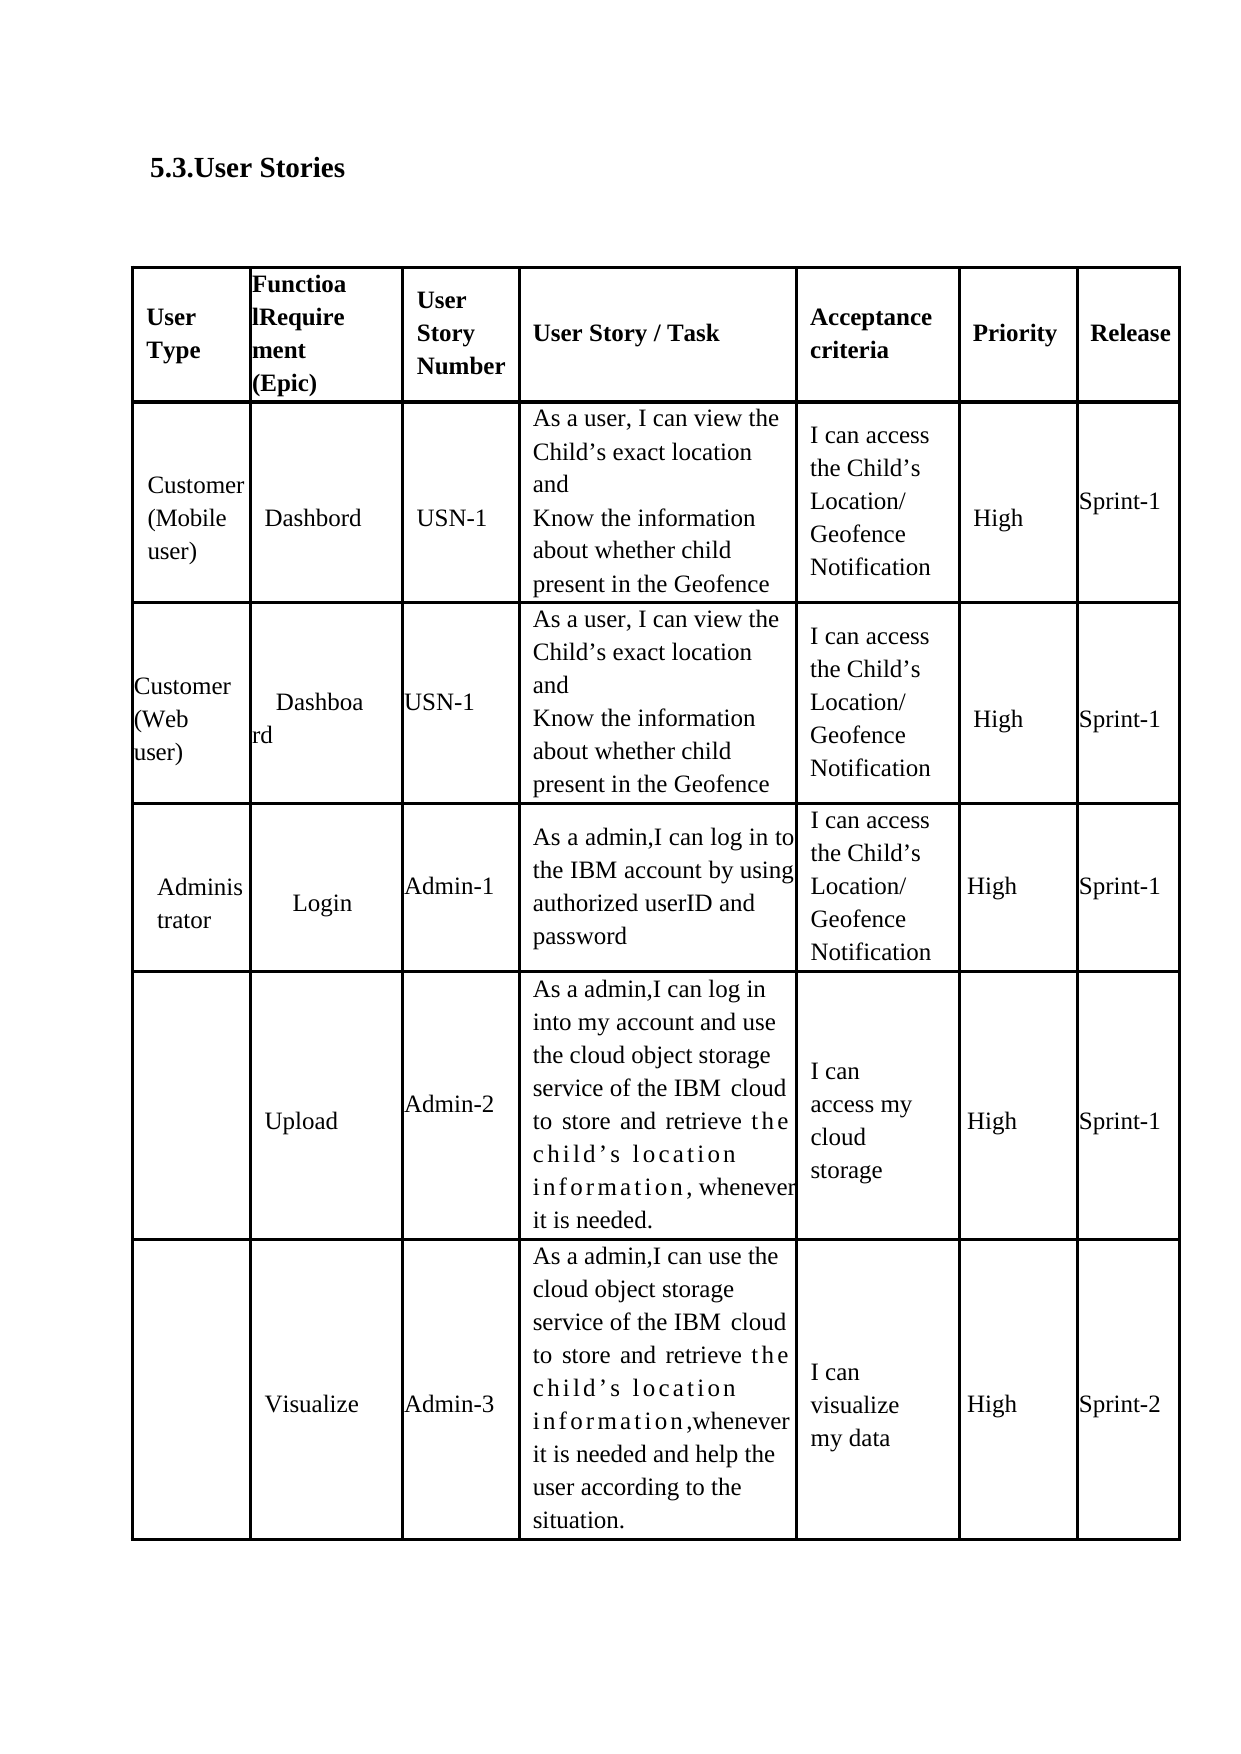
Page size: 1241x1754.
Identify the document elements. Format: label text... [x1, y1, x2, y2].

table_cell As a admin,I can log in to the IBM account by using authorized userID and password [521, 805, 795, 970]
table_header Release [1079, 269, 1178, 400]
table_cell Sprint-2 [1079, 1241, 1178, 1537]
table_cell I can access my cloud storage [798, 973, 958, 1237]
table_cell I can access the Child’s Location/ Geofence Notification [798, 805, 958, 970]
table_cell USN-1 [404, 604, 518, 802]
table_cell Dashboard [252, 604, 401, 802]
table_cell High [961, 1241, 1076, 1537]
table_cell Admin-2 [404, 973, 518, 1237]
table_cell Sprint-1 [1079, 404, 1178, 601]
table_cell Sprint-1 [1079, 805, 1178, 970]
text 5.3.User Stories [150, 150, 1090, 183]
table_cell As a admin,I can log in into my account and use the cloud object storage service of the IBM cloud to store and retrieve the child’s location information, whenever it is needed. [521, 973, 795, 1237]
table_cell Customer (Mobile user) [134, 404, 249, 601]
table_header Acceptance criteria [798, 269, 958, 400]
table_header User Story Number [404, 269, 518, 400]
table_cell High [961, 404, 1076, 601]
table_header Priority [961, 269, 1076, 400]
table_cell Admin-1 [404, 805, 518, 970]
table_cell Customer (Web user) [134, 604, 249, 802]
table_cell Login [252, 805, 401, 970]
table_cell Dashbord [252, 404, 401, 601]
table_cell As a user, I can view the Child’s exact location and Know the information about whether child present in the Geofence [521, 404, 795, 601]
table_cell I can access the Child’s Location/ Geofence Notification [798, 604, 958, 802]
table_cell Upload [252, 973, 401, 1237]
table_cell [134, 973, 249, 1237]
table_cell Sprint-1 [1079, 604, 1178, 802]
table_cell High [961, 805, 1076, 970]
table_cell I can visualize my data [798, 1241, 958, 1537]
table_cell As a user, I can view the Child’s exact location and Know the information about whether child present in the Geofence [521, 604, 795, 802]
table_cell I can access the Child’s Location/ Geofence Notification [798, 404, 958, 601]
table_header FunctioalRequirement (Epic) [252, 269, 401, 400]
table_cell As a admin,I can use the cloud object storage service of the IBM cloud to store and retrieve the child’s location information,whenever it is needed and help the user according to the situation. [521, 1241, 795, 1537]
table_cell USN-1 [404, 404, 518, 601]
table_cell Admin-3 [404, 1241, 518, 1537]
table_header User Type [134, 269, 249, 400]
table_cell High [961, 604, 1076, 802]
table_header User Story / Task [521, 269, 795, 400]
table_cell Sprint-1 [1079, 973, 1178, 1237]
table_cell [134, 1241, 249, 1537]
table_cell High [961, 973, 1076, 1237]
table_cell Visualize [252, 1241, 401, 1537]
table_cell Administrator [134, 805, 249, 970]
